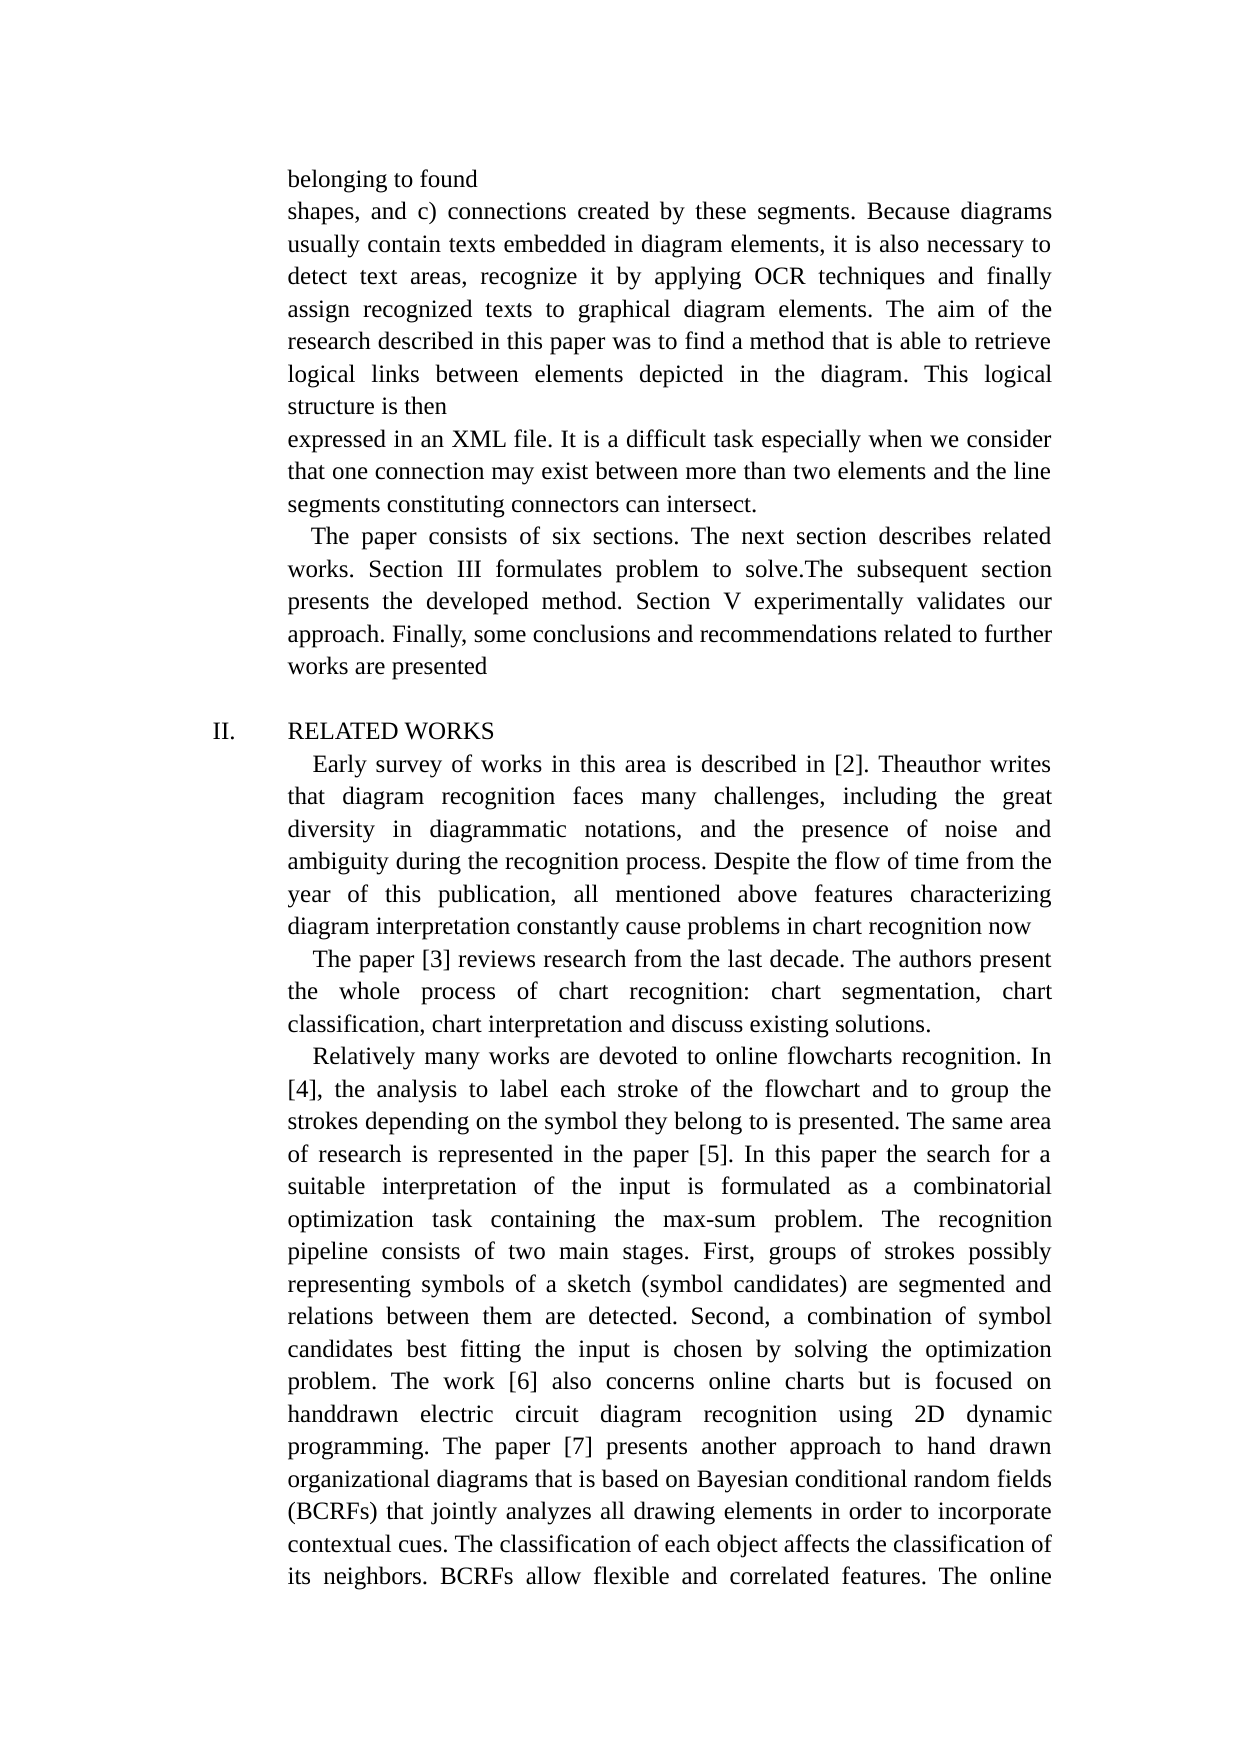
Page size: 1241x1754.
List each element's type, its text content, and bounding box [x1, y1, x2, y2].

list The paper consists of six sections. The next section describes related works. Section III formulates problem to solve.The subsequent section presents the developed method. Section V experimentally validates our approach. Finally, some conclusions and recommendations related to further works are presented [287, 519, 1053, 682]
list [287, 162, 1053, 519]
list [287, 1039, 1053, 1592]
list Early survey of works in this area is described in [2]. Theauthor writes that diagram recognition faces many challenges, including the great diversity in diagrammatic notations, and the presence of noise and ambiguity during the recognition process. Despite the flow of time from the year of this publication, all mentioned above features characterizing diagram interpretation constantly cause problems in chart recognition now [287, 747, 1053, 942]
list The paper [3] reviews research from the last decade. The authors present the whole process of chart recognition: chart segmentation, chart classification, chart interpretation and discuss existing solutions. [287, 942, 1053, 1039]
list RELATED WORKS [212, 714, 1053, 747]
